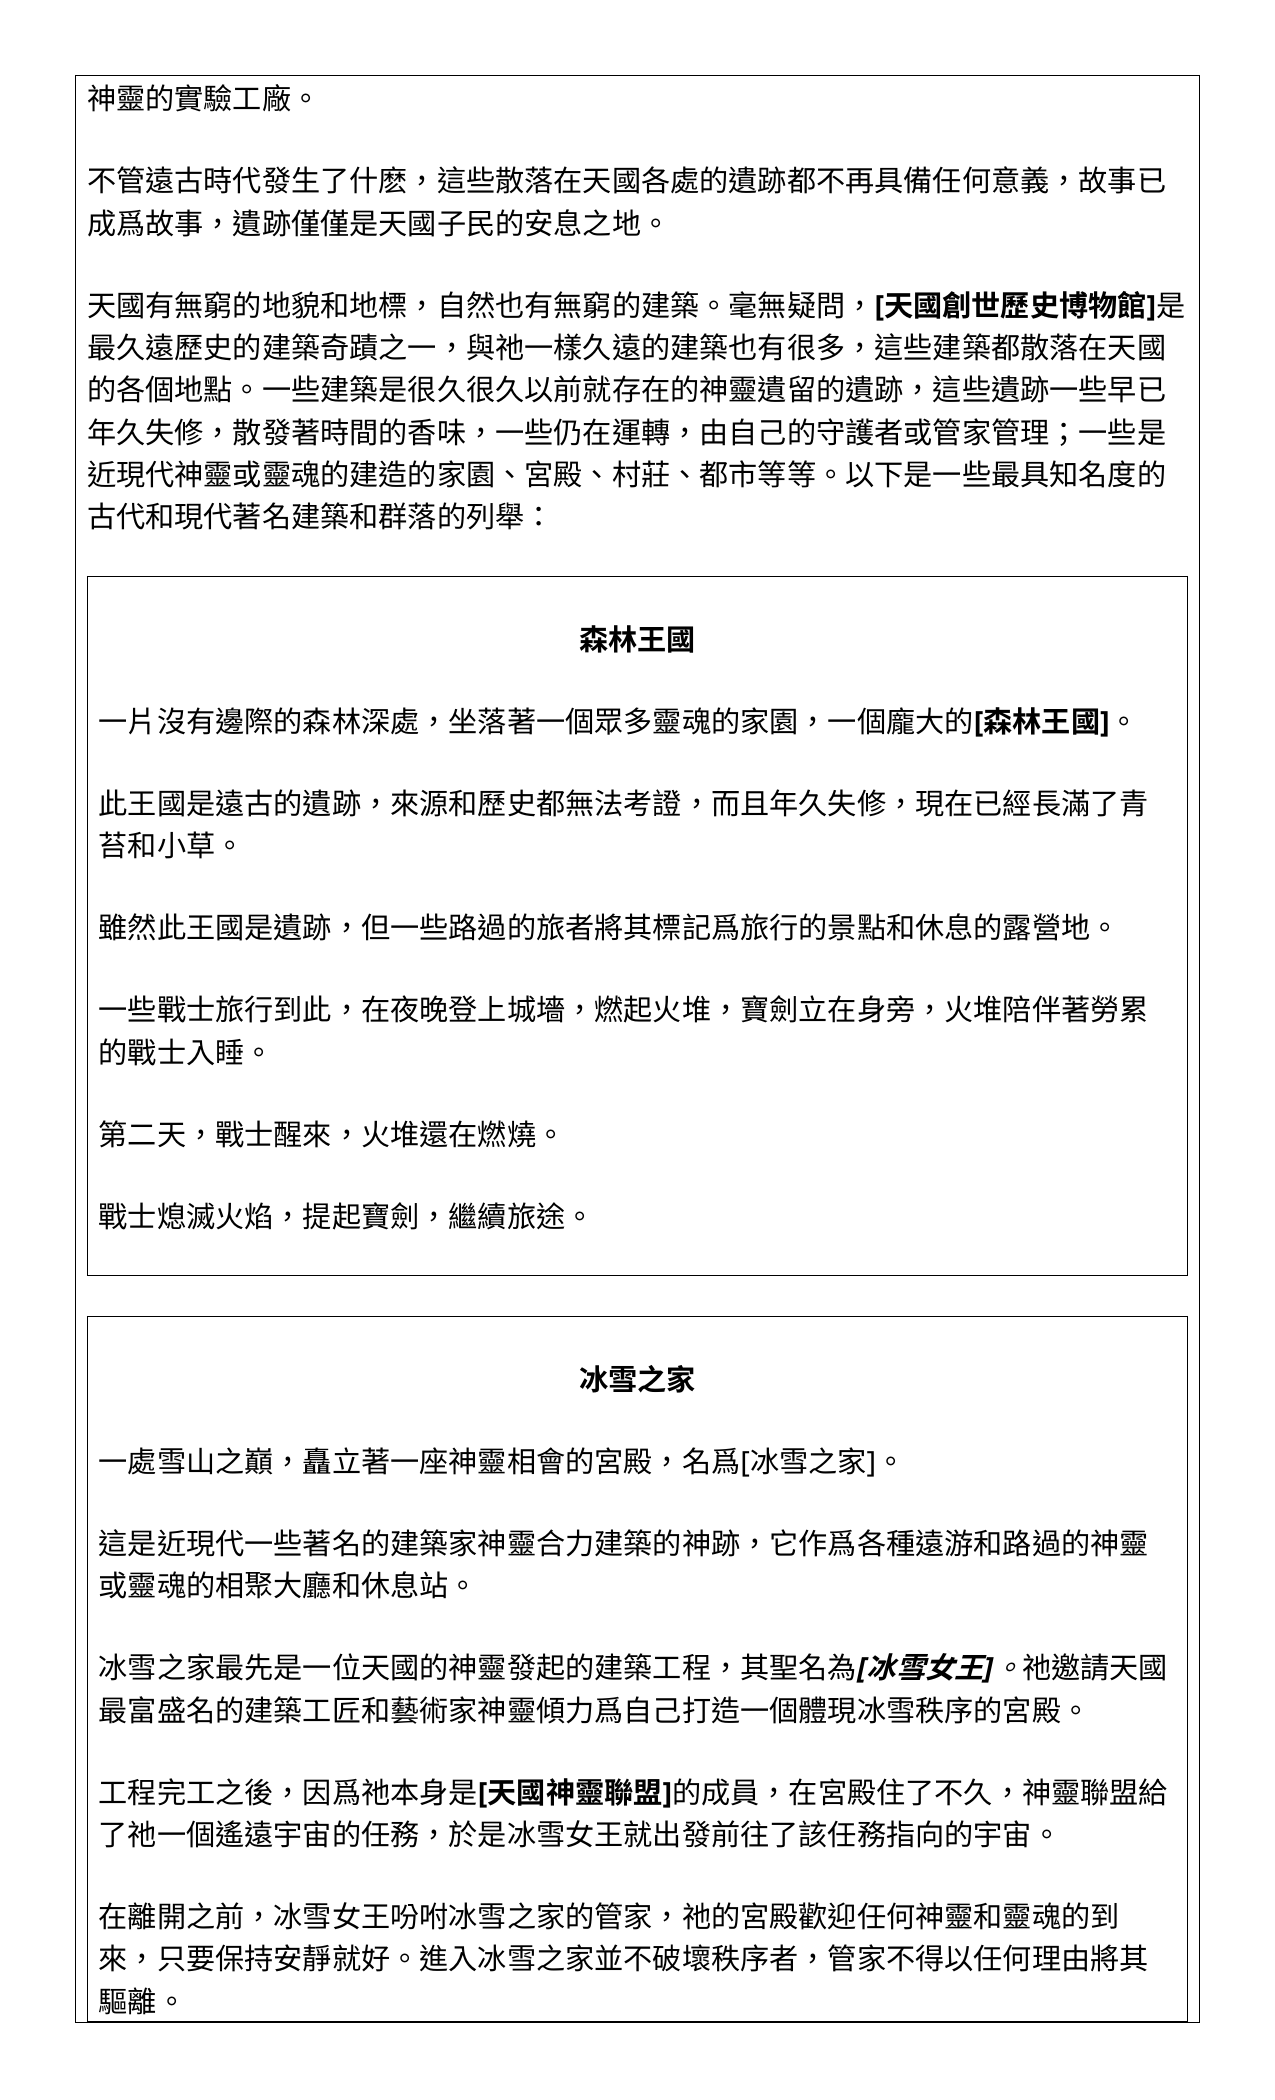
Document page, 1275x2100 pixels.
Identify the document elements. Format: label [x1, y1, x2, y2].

table_header [76, 76, 1199, 2022]
